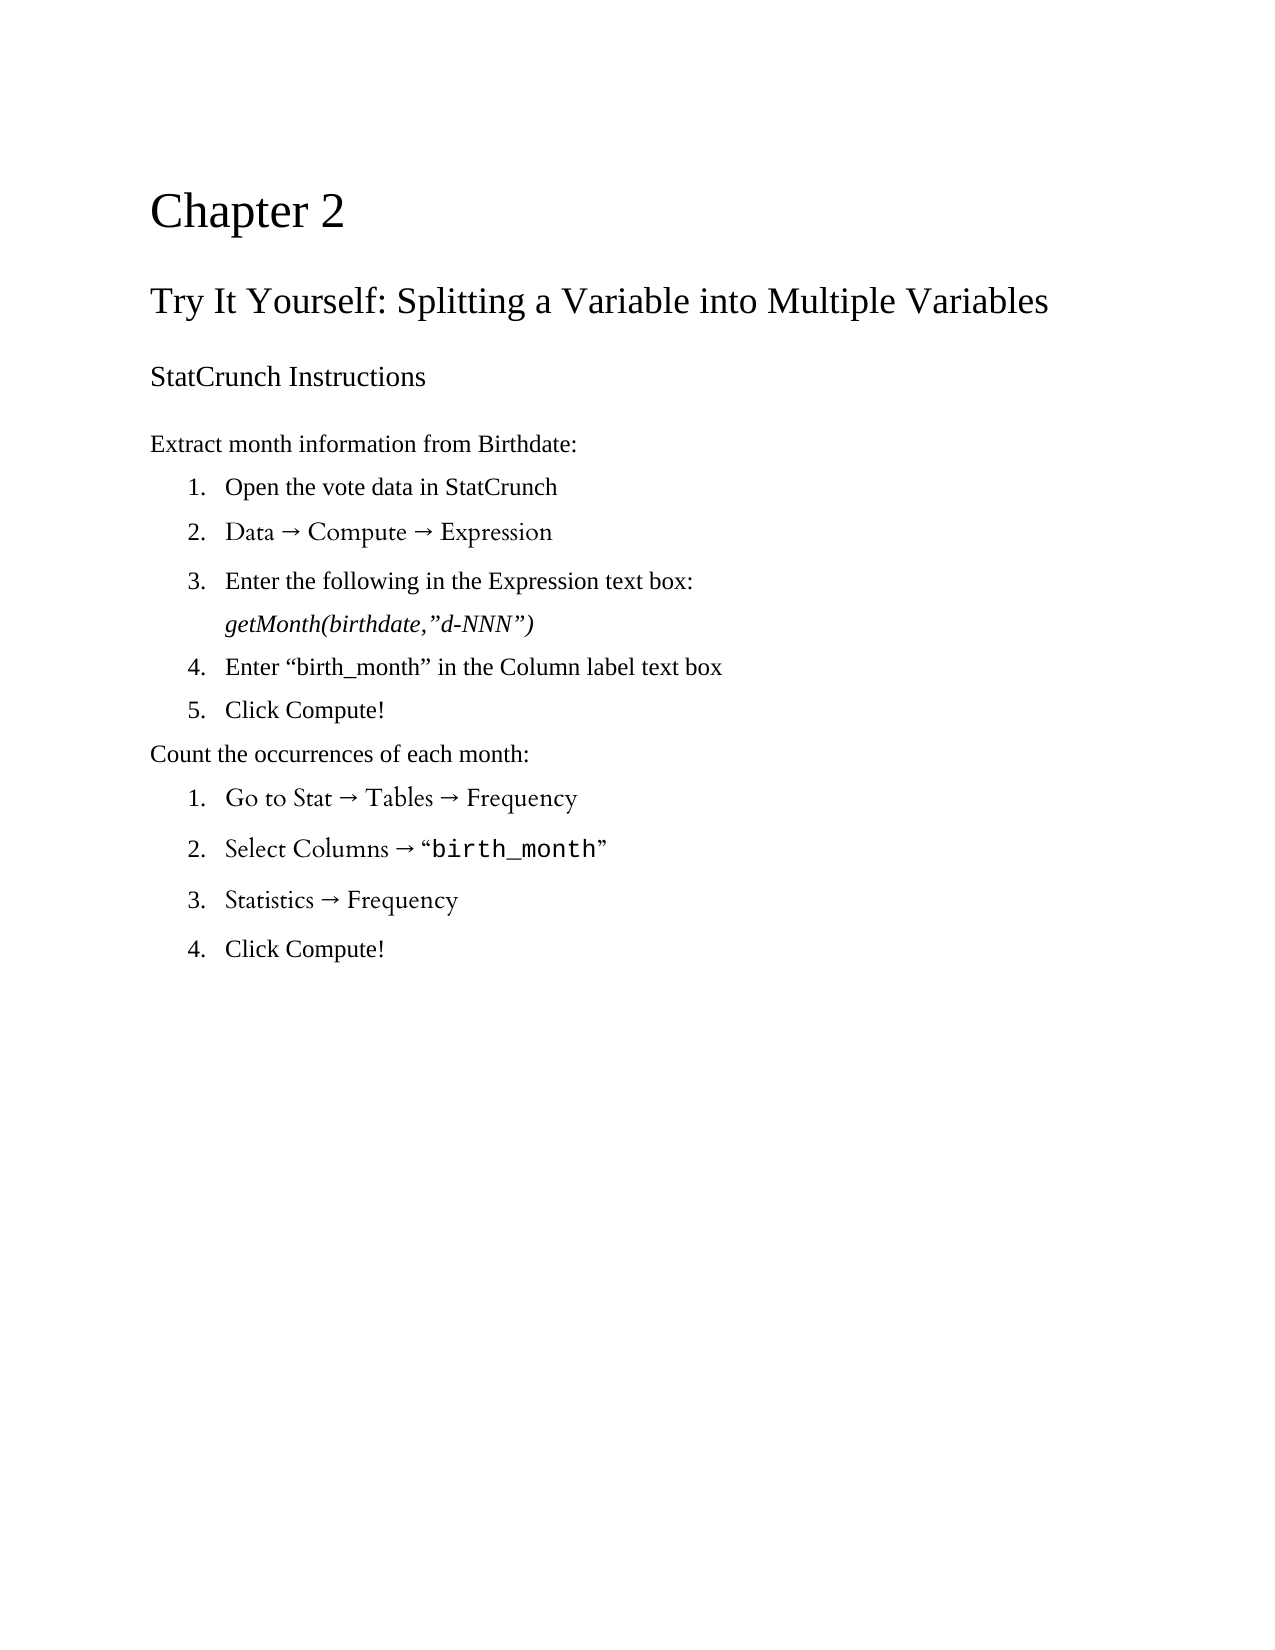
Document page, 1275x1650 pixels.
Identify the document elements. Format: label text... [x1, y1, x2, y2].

list Open the vote data in StatCrunch [187, 472, 1125, 501]
list Go to Stat → Tables → Frequency [187, 782, 1125, 816]
list Data → Compute → Expression [187, 515, 1125, 549]
subtitle StatCrunch Instructions [150, 359, 1125, 393]
list Select Columns → “birth_month” [187, 832, 1125, 866]
text Extract month information from Birthdate: [150, 429, 1125, 458]
text Count the occurrences of each month: [150, 739, 1125, 767]
title Chapter 2 [150, 181, 1125, 239]
list Statistics → Frequency [187, 883, 1125, 917]
subtitle Try It Yourself: Splitting a Variable into Multiple Variables [150, 278, 1125, 322]
text getMonth(birthdate,”d-NNN”) [225, 609, 1125, 638]
list Enter “birth_month” in the Column label text box [187, 652, 1125, 681]
list Enter the following in the Expression text box: [187, 566, 1125, 595]
list Click Compute! [187, 696, 1125, 724]
list Click Compute! [187, 934, 1125, 963]
